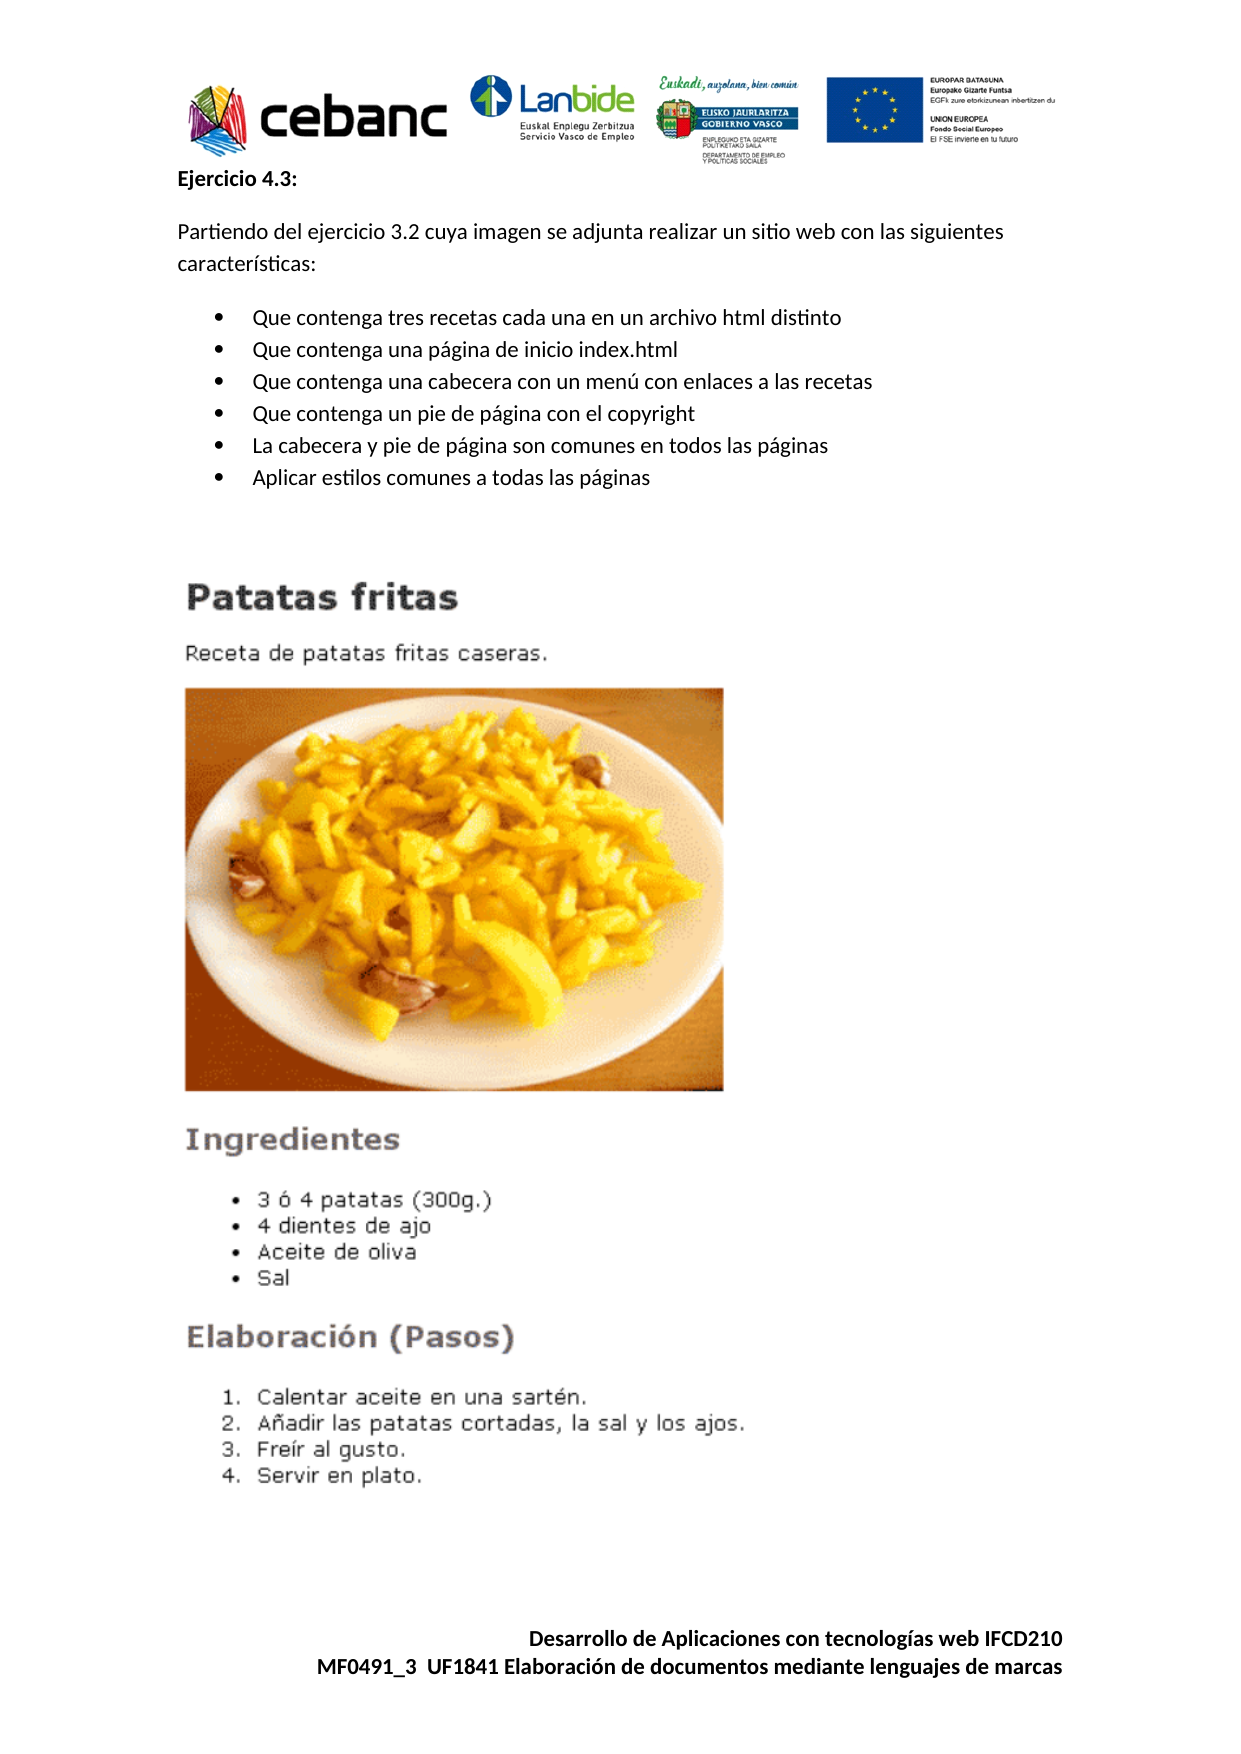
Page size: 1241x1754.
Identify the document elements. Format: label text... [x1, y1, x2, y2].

text Ejercicio 4.3: [177, 165, 1063, 192]
list Aplicar estilos comunes a todas las páginas [215, 463, 1063, 492]
picture [177, 569, 882, 1504]
list Que contenga una página de inicio index.html [215, 335, 1063, 363]
list La cabecera y pie de página son comunes en todos las páginas [215, 431, 1063, 459]
list Que contenga un pie de página con el copyright [215, 399, 1063, 427]
list Que contenga una cabecera con un menú con enlaces a las recetas [215, 367, 1063, 395]
list Que contenga tres recetas cada una en un archivo html distinto [215, 303, 1063, 331]
text Partiendo del ejercicio 3.2 cuya imagen se adjunta realizar un sitio web con las siguientes características: [177, 217, 1063, 278]
picture [177, 73, 1063, 165]
